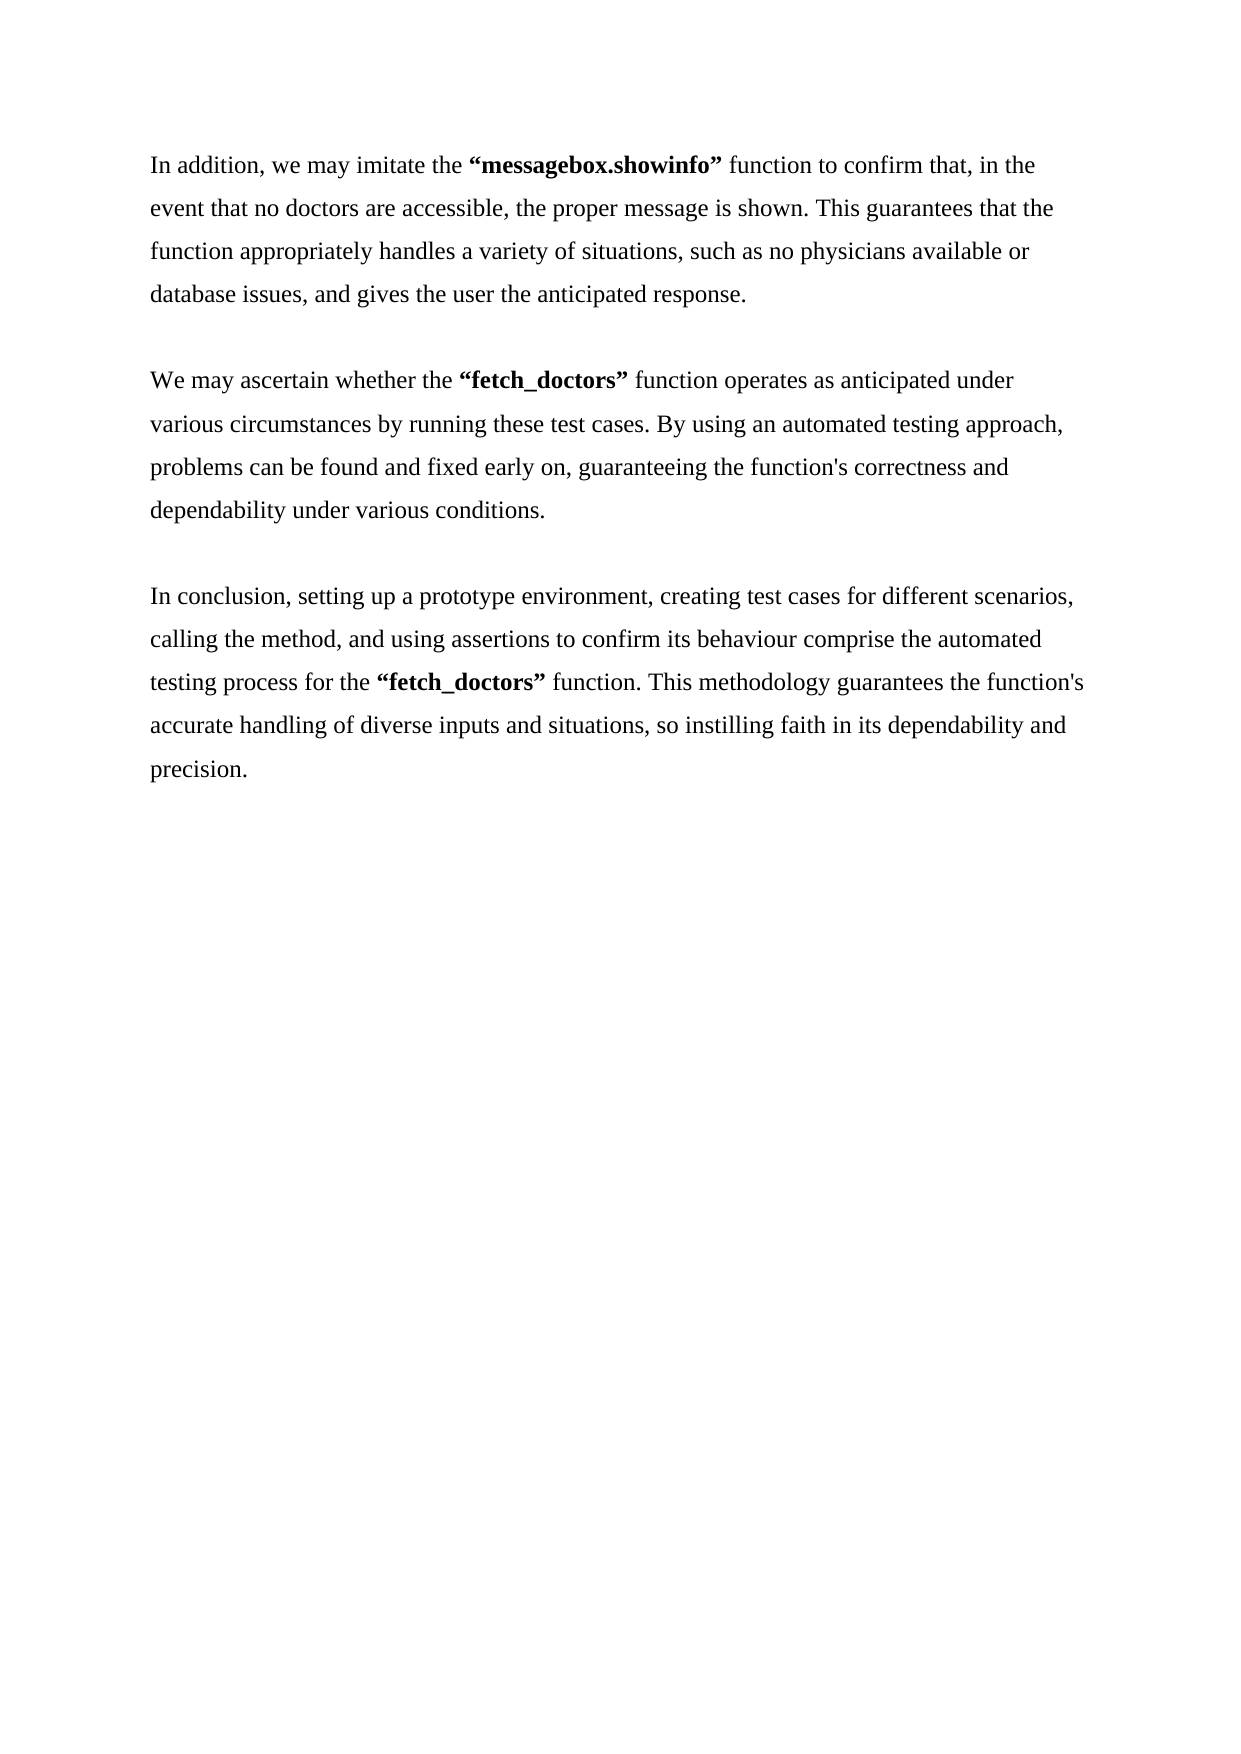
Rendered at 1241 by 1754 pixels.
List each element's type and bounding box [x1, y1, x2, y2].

text [150, 150, 1090, 782]
